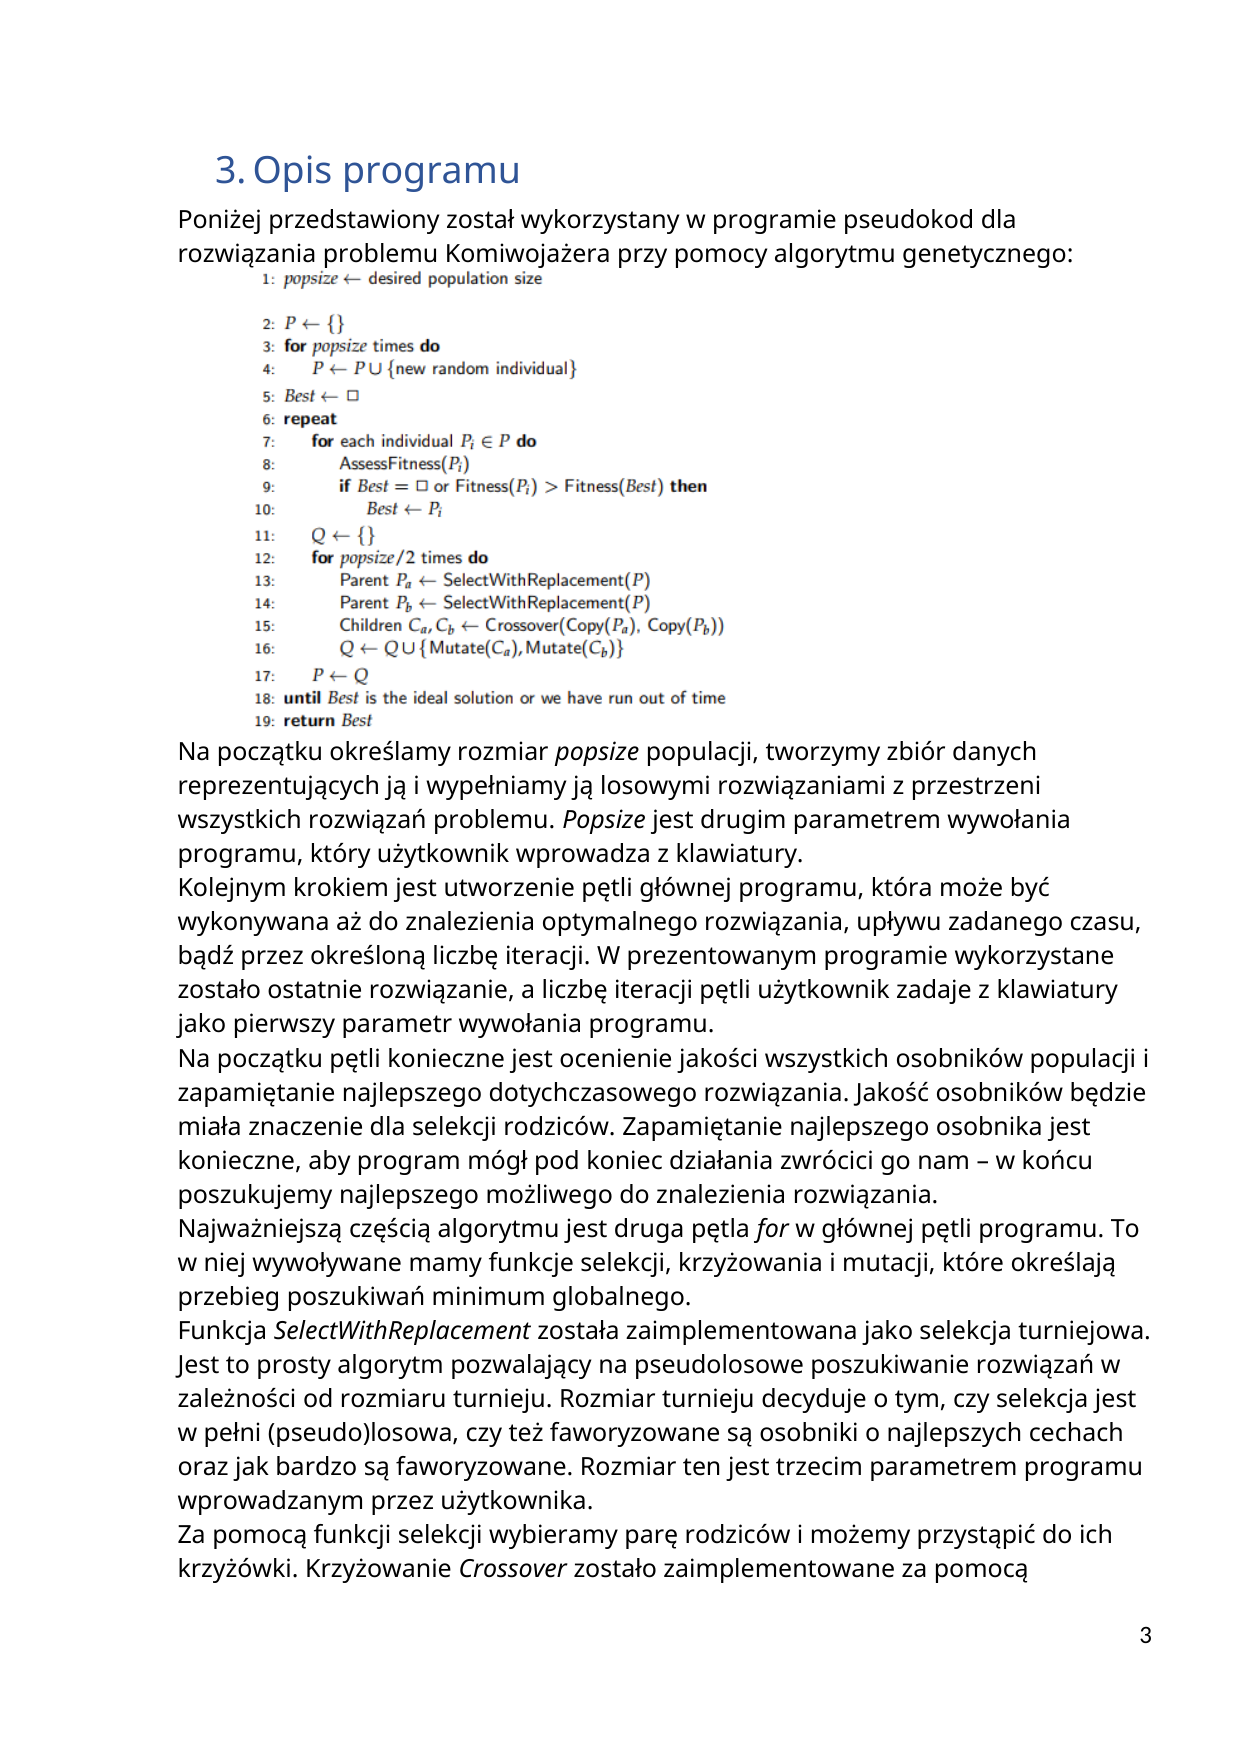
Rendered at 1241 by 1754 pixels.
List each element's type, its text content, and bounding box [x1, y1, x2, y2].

text Na początku określamy rozmiar popsize populacji, tworzymy zbiór danych reprezentujących ją i wypełniamy ją losowymi rozwiązaniami z przestrzeni wszystkich rozwiązań problemu. Popsize jest drugim parametrem wywołania programu, który użytkownik wprowadza z klawiatury. [177, 734, 1152, 870]
text Najważniejszą częścią algorytmu jest druga pętla for w głównej pętli programu. To w niej wywoływane mamy funkcje selekcji, krzyżowania i mutacji, które określają przebieg poszukiwań minimum globalnego. [177, 1211, 1152, 1313]
text Funkcja SelectWithReplacement została zaimplementowana jako selekcja turniejowa. Jest to prosty algorytm pozwalający na pseudolosowe poszukiwanie rozwiązań w zależności od rozmiaru turnieju. Rozmiar turnieju decyduje o tym, czy selekcja jest w pełni (pseudo)losowa, czy też faworyzowane są osobniki o najlepszych cechach oraz jak bardzo są faworyzowane. Rozmiar ten jest trzecim parametrem programu wprowadzanym przez użytkownika. [177, 1313, 1152, 1517]
text Na początku pętli konieczne jest ocenienie jakości wszystkich osobników populacji i zapamiętanie najlepszego dotychczasowego rozwiązania. Jakość osobników będzie miała znaczenie dla selekcji rodziców. Zapamiętanie najlepszego osobnika jest konieczne, aby program mógł pod koniec działania zwrócici go nam – w końcu poszukujemy najlepszego możliwego do znalezienia rozwiązania. [177, 1040, 1152, 1211]
text Kolejnym krokiem jest utworzenie pętli głównej programu, która może być wykonywana aż do znalezienia optymalnego rozwiązania, upływu zadanego czasu, bądź przez określoną liczbę iteracji. W prezentowanym programie wykorzystane zostało ostatnie rozwiązanie, a liczbę iteracji pętli użytkownik zadaje z klawiatury jako pierwszy parametr wywołania programu. [177, 870, 1152, 1040]
text Poniżej przedstawiony został wykorzystany w programie pseudokod dla rozwiązania problemu Komiwojażera przy pomocy algorytmu genetycznego: [177, 202, 1152, 270]
subtitle Opis programu [215, 143, 1152, 194]
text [177, 1517, 1152, 1585]
